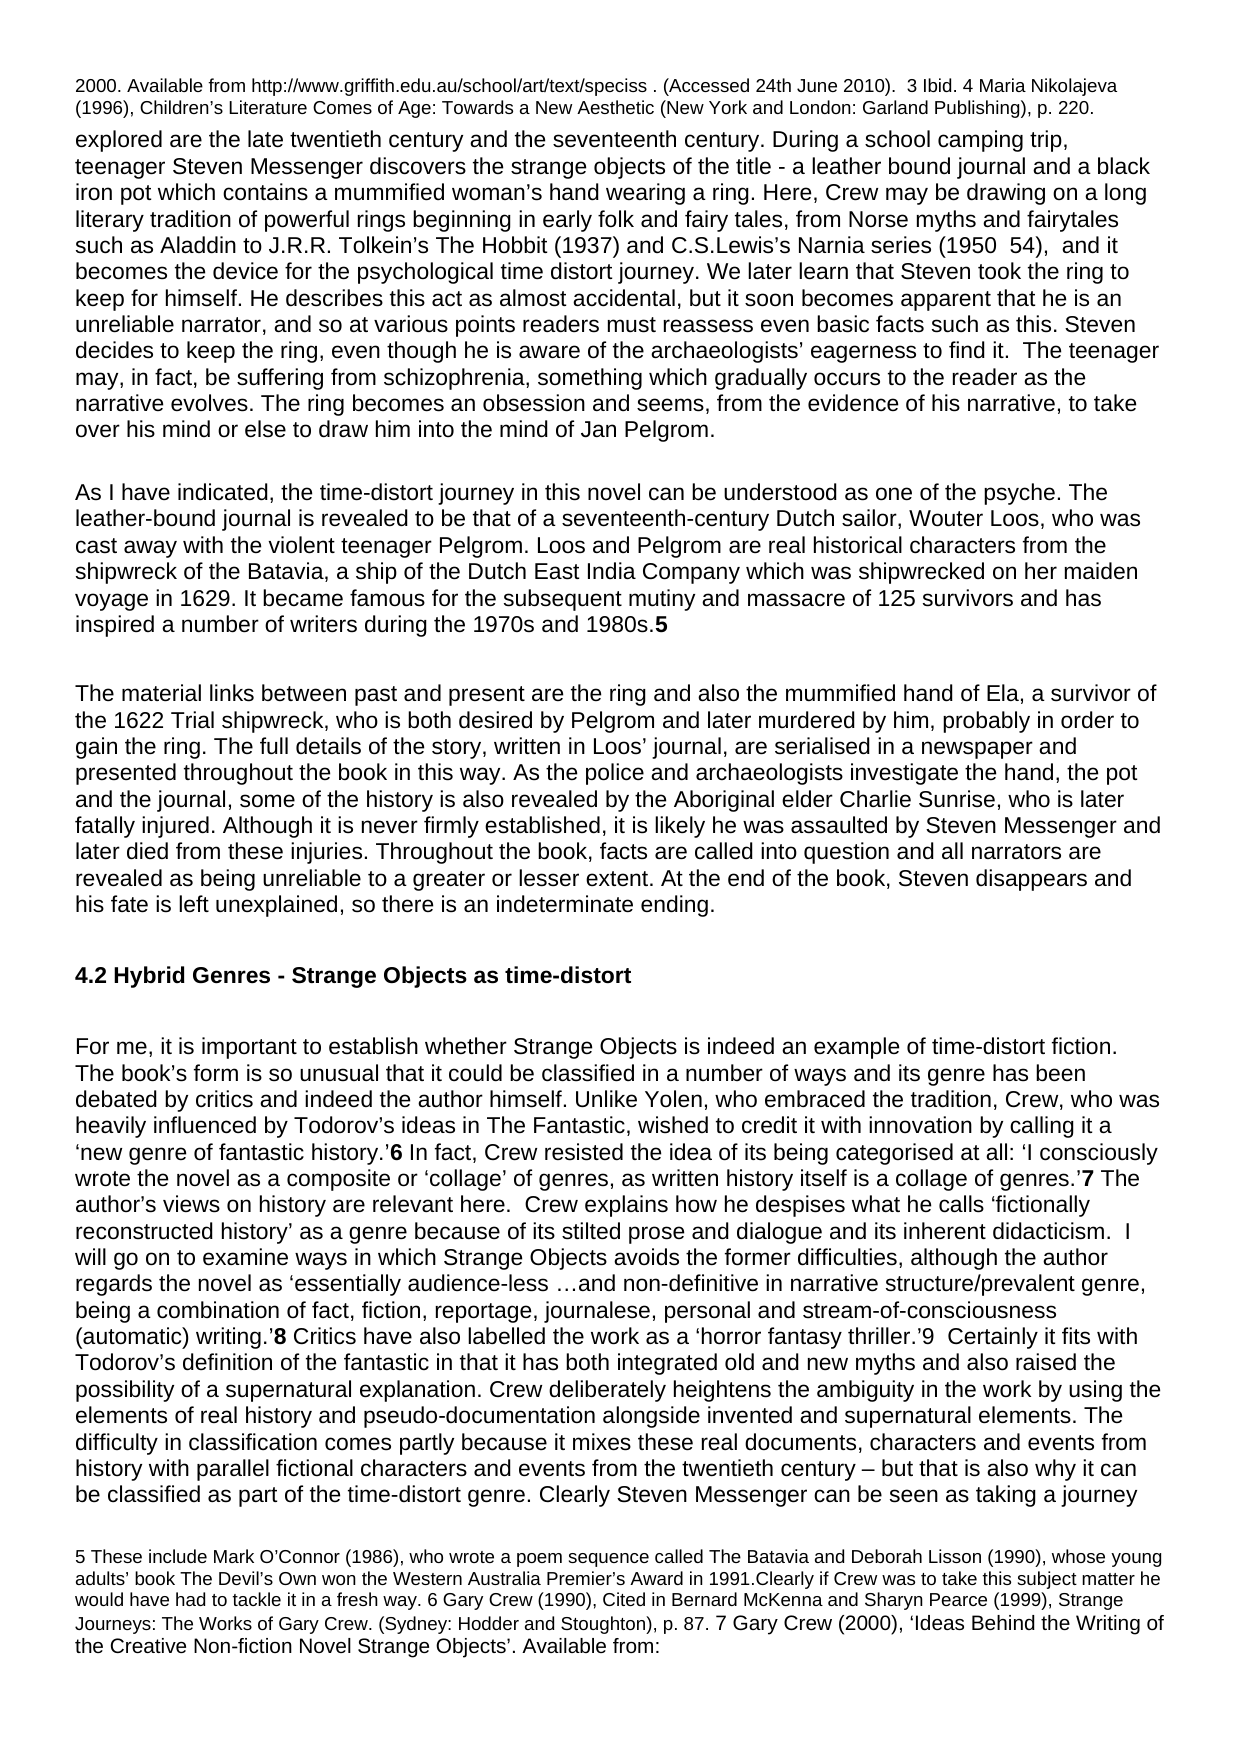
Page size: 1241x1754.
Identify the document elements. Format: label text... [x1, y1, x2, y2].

text For me, it is important to establish whether Strange Objects is indeed an example of time-distort fiction. The book’s form is so unusual that it could be classified in a number of ways and its genre has been debated by critics and indeed the author himself. Unlike Yolen, who embraced the tradition, Crew, who was heavily influenced by Todorov’s ideas in The Fantastic, wished to credit it with innovation by calling it a ‘new genre of fantastic history.’6 In fact, Crew resisted the idea of its being categorised at all: ‘I consciously wrote the novel as a composite or ‘collage’ of genres, as written history itself is a collage of genres.’7 The author’s views on history are relevant here. Crew explains how he despises what he calls ‘fictionally reconstructed history’ as a genre because of its stilted prose and dialogue and its inherent didacticism. I will go on to examine ways in which Strange Objects avoids the former difficulties, although the author regards the novel as ‘essentially audience-less …and non-definitive in narrative structure/prevalent genre, being a combination of fact, fiction, reportage, journalese, personal and stream-of-consciousness (automatic) writing.’8 Critics have also labelled the work as a ‘horror fantasy thriller.’9 Certainly it fits with Todorov’s definition of the fantastic in that it has both integrated old and new myths and also raised the possibility of a supernatural explanation. Crew deliberately heightens the ambiguity in the work by using the elements of real history and pseudo-documentation alongside invented and supernatural elements. The difficulty in classification comes partly because it mixes these real documents, characters and events from history with parallel fictional characters and events from the twentieth century – but that is also why it can be classified as part of the time-distort genre. Clearly Steven Messenger can be seen as taking a journey [75, 1033, 1165, 1507]
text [75, 1546, 1165, 1658]
text explored are the late twentieth century and the seventeenth century. During a school camping trip, teenager Steven Messenger discovers the strange objects of the title - a leather bound journal and a black iron pot which contains a mummified woman’s hand wearing a ring. Here, Crew may be drawing on a long literary tradition of powerful rings beginning in early folk and fairy tales, from Norse myths and fairytales such as Aladdin to J.R.R. Tolkein’s The Hobbit (1937) and C.S.Lewis’s Narnia series (1950 54), and it becomes the device for the psychological time distort journey. We later learn that Steven took the ring to keep for himself. He describes this act as almost accidental, but it soon becomes apparent that he is an unreliable narrator, and so at various points readers must reassess even basic facts such as this. Steven decides to keep the ring, even though he is aware of the archaeologists’ eagerness to find it. The teenager may, in fact, be suffering from schizophrenia, something which gradually occurs to the reader as the narrative evolves. The ring becomes an obsession and seems, from the evidence of his narrative, to take over his mind or else to draw him into the mind of Jan Pelgrom. [75, 126, 1165, 443]
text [75, 75, 1165, 118]
text The material links between past and present are the ring and also the mummified hand of Ela, a survivor of the 1622 Trial shipwreck, who is both desired by Pelgrom and later murdered by him, probably in order to gain the ring. The full details of the story, written in Loos’ journal, are serialised in a newspaper and presented throughout the book in this way. As the police and archaeologists investigate the hand, the pot and the journal, some of the history is also revealed by the Aboriginal elder Charlie Sunrise, who is later fatally injured. Although it is never firmly established, it is likely he was assaulted by Steven Messenger and later died from these injuries. Throughout the book, facts are called into question and all narrators are revealed as being unreliable to a greater or lesser extent. At the end of the book, Steven disappears and his fate is left unexplained, so there is an indeterminate ending. [75, 680, 1165, 917]
text 4.2 Hybrid Genres - Strange Objects as time-distort [75, 962, 1165, 988]
text As I have indicated, the time-distort journey in this novel can be understood as one of the psyche. The leather-bound journal is revealed to be that of a seventeenth-century Dutch sailor, Wouter Loos, who was cast away with the violent teenager Pelgrom. Loos and Pelgrom are real historical characters from the shipwreck of the Batavia, a ship of the Dutch East India Company which was shipwrecked on her maiden voyage in 1629. It became famous for the subsequent mutiny and massacre of 125 survivors and has inspired a number of writers during the 1970s and 1980s.5 [75, 479, 1165, 637]
